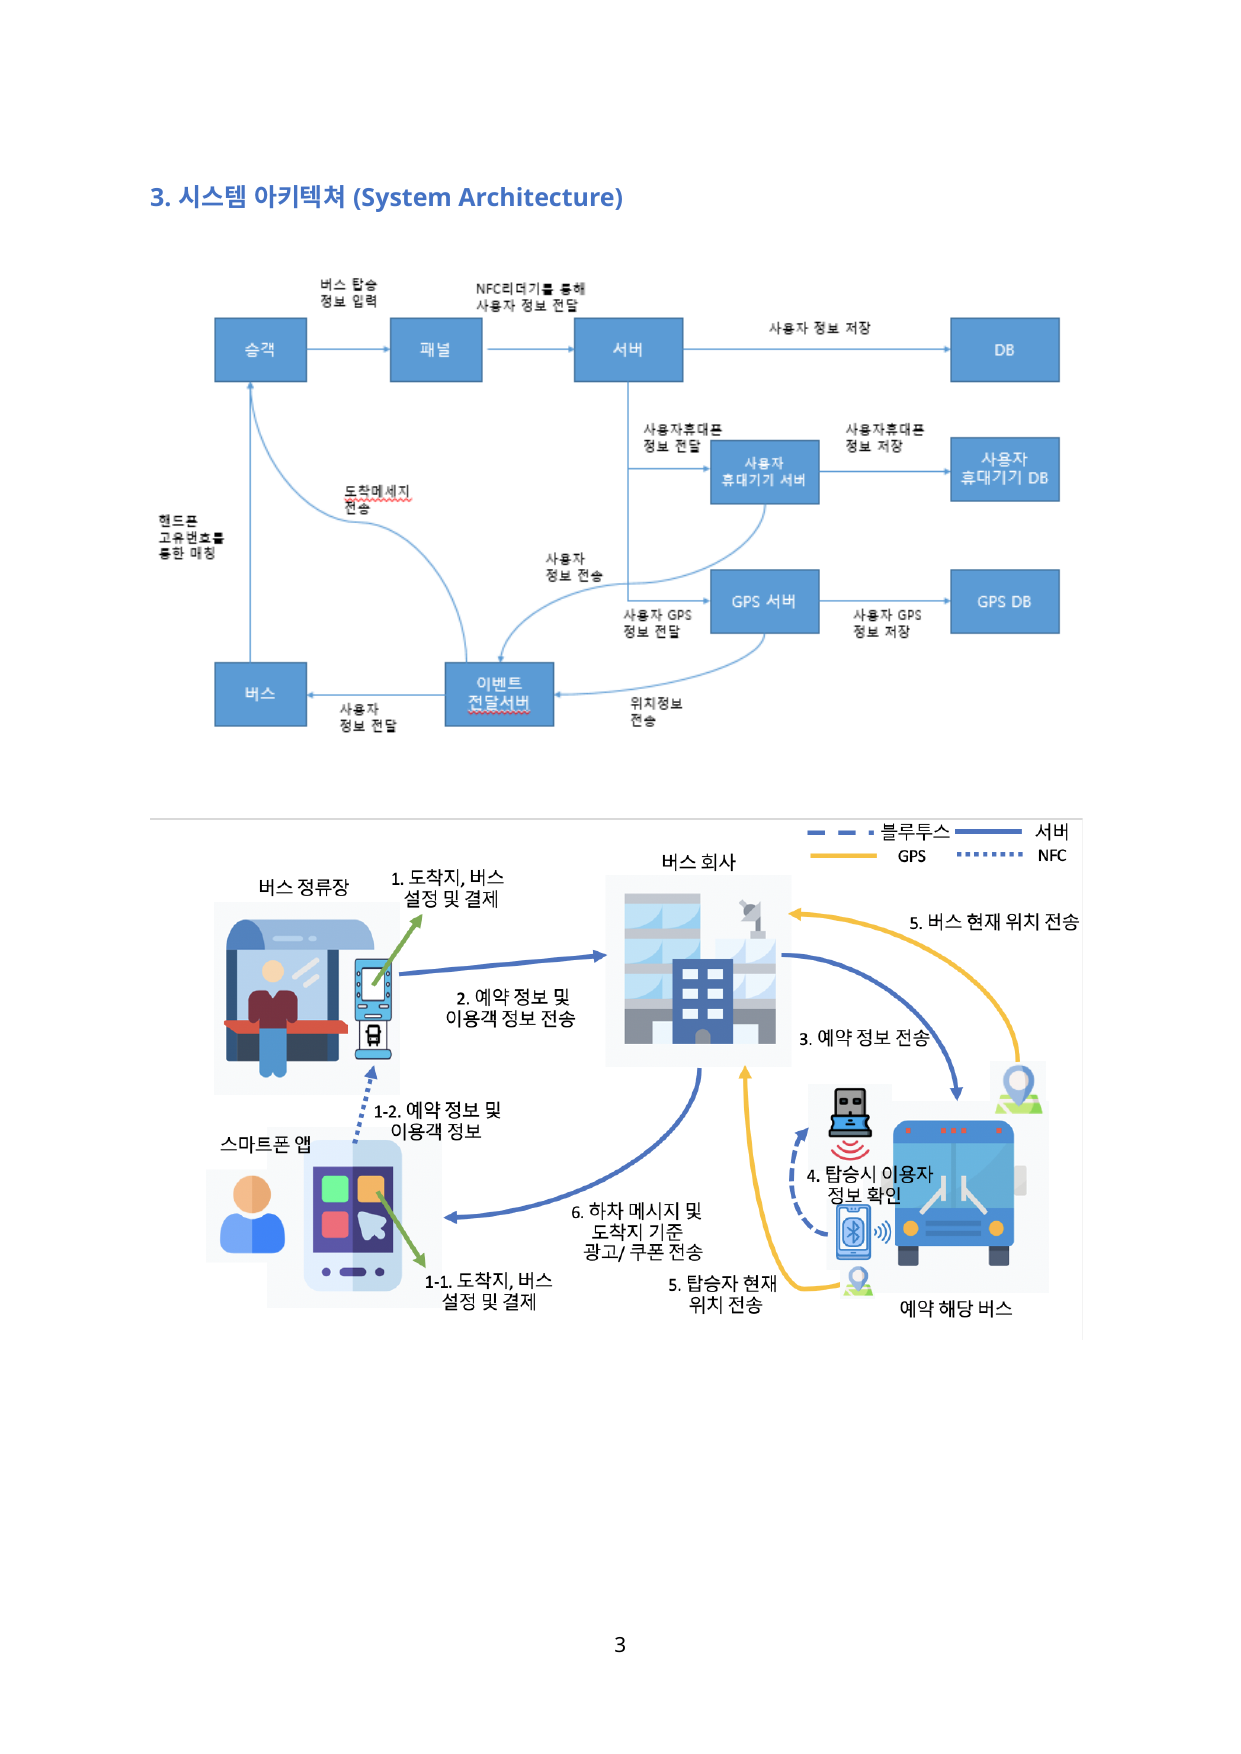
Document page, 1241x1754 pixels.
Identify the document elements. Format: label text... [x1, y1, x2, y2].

picture [150, 232, 1091, 800]
picture [150, 818, 1083, 1340]
text 3. 시스템 아키텍쳐 (System Architecture) [150, 177, 1090, 213]
